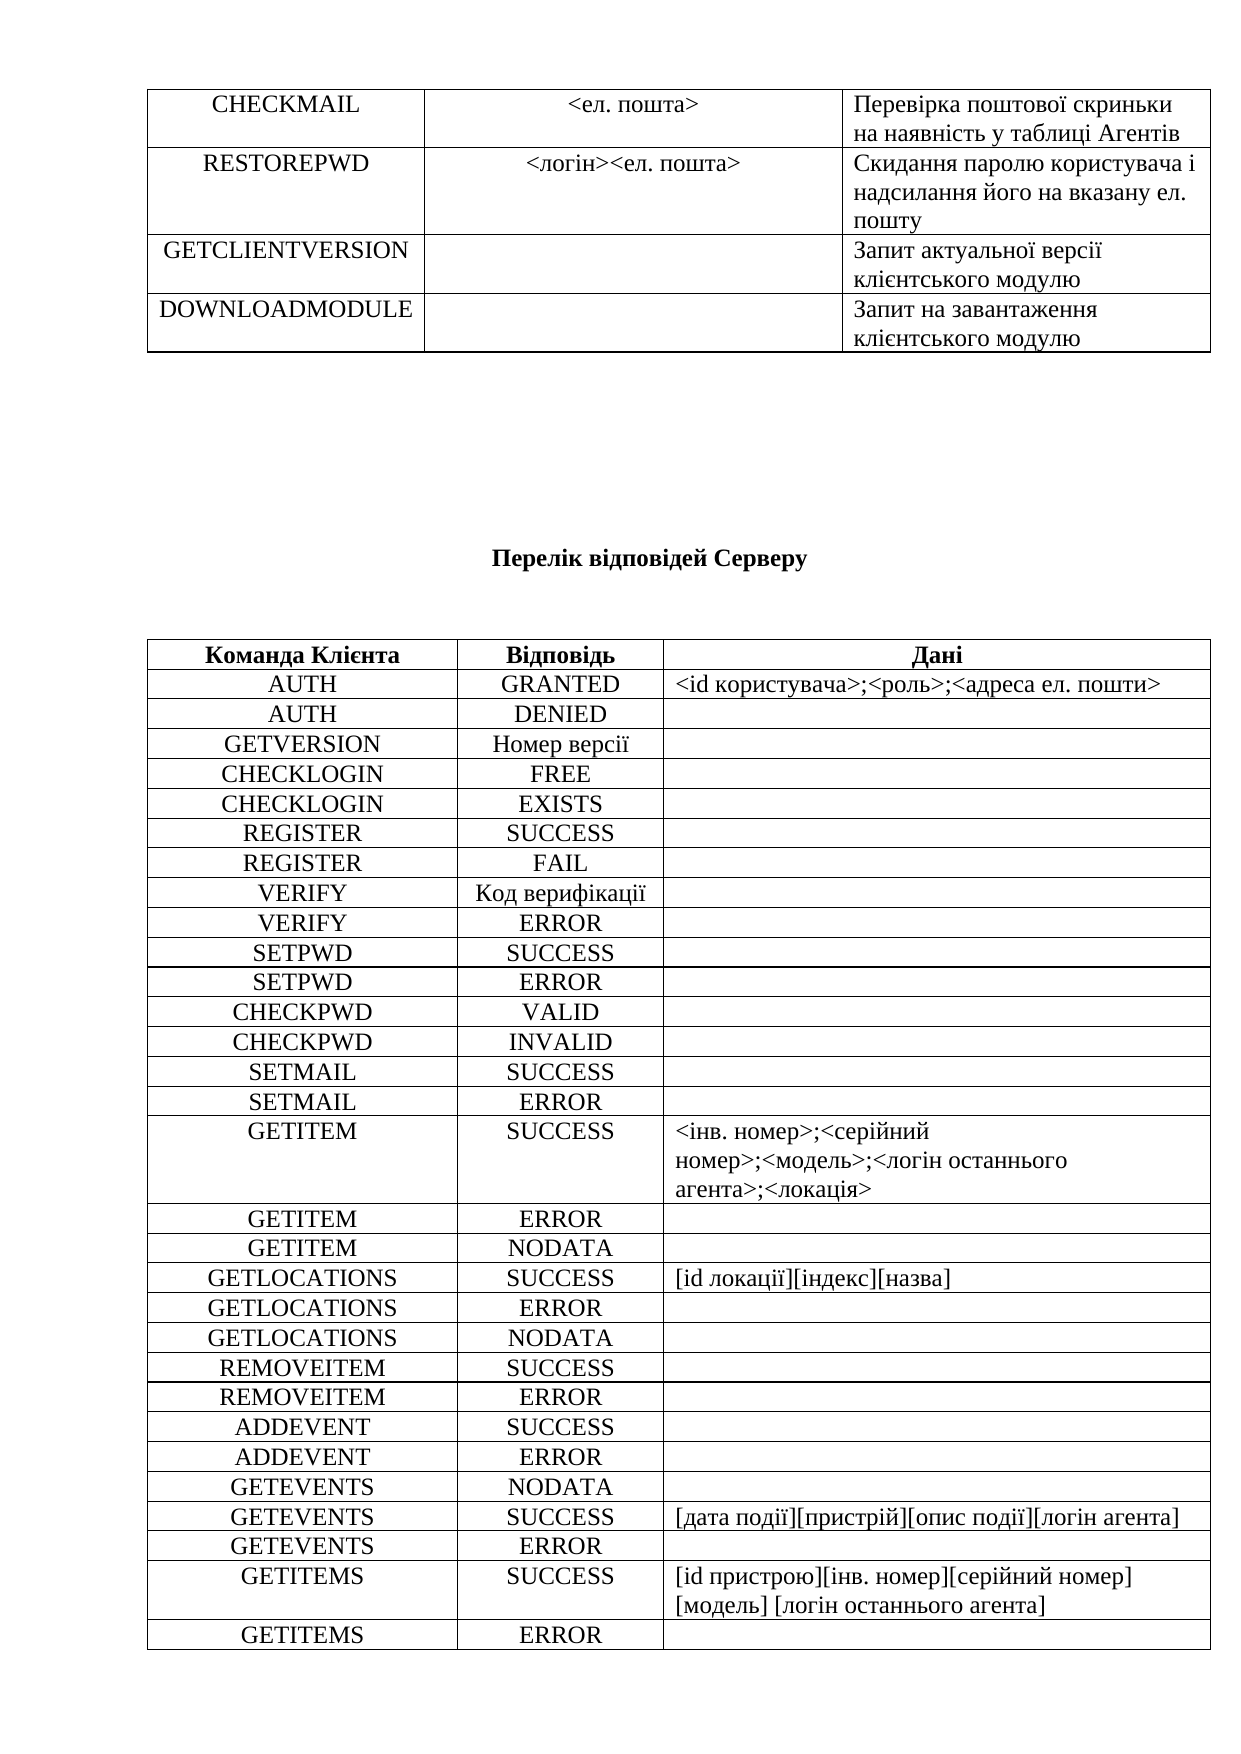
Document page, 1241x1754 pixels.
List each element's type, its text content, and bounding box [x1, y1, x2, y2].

table_cell FAIL [458, 848, 663, 877]
table_cell ERROR [458, 1383, 663, 1411]
table_cell Код верифікації [458, 878, 663, 907]
table_cell CHECKPWD [148, 997, 457, 1026]
table_cell [664, 1353, 1210, 1381]
table_cell EXISTS [458, 789, 663, 817]
table_cell <id користувача>;<роль>;<адреса ел. пошти> [664, 670, 1210, 698]
table_cell GETEVENTS [148, 1502, 457, 1530]
table_cell FREE [458, 759, 663, 788]
table_cell SUCCESS [458, 1412, 663, 1441]
table_cell GETLOCATIONS [148, 1263, 457, 1292]
table_cell [664, 968, 1210, 996]
table_cell Запит на завантаження клієнтського модулю [843, 294, 1210, 351]
table_header Команда Клієнта [148, 640, 457, 668]
table_cell [664, 878, 1210, 907]
table_cell [664, 1531, 1210, 1560]
table_cell GETITEM [148, 1204, 457, 1232]
table_cell [664, 938, 1210, 966]
table_cell [664, 1442, 1210, 1471]
table_cell SETMAIL [148, 1087, 457, 1115]
table_cell [664, 1087, 1210, 1115]
table_cell [664, 789, 1210, 817]
table_cell Запит актуальної версії клієнтського модулю [843, 235, 1210, 293]
table_cell SETMAIL [148, 1057, 457, 1086]
table_cell SUCCESS [458, 819, 663, 847]
table_cell VERIFY [148, 878, 457, 907]
table_cell [425, 294, 842, 351]
table_cell [664, 759, 1210, 788]
table_cell ADDEVENT [148, 1412, 457, 1441]
table_cell [664, 1412, 1210, 1441]
table_cell [664, 908, 1210, 937]
table_cell [664, 1293, 1210, 1322]
table_cell INVALID [458, 1027, 663, 1056]
table_cell [664, 1323, 1210, 1352]
table_cell [425, 235, 842, 293]
table_cell ERROR [458, 1087, 663, 1115]
table_cell [664, 1620, 1210, 1648]
table_cell [664, 699, 1210, 728]
table_cell GETCLIENTVERSION [148, 235, 424, 293]
table_cell [664, 729, 1210, 758]
table_cell [id пристрою][інв. номер][серійний номер][модель] [логін останнього агента] [664, 1561, 1210, 1619]
table_cell SETPWD [148, 938, 457, 966]
table_cell [дата події][пристрій][опис події][логін агента] [664, 1502, 1210, 1530]
table_cell <інв. номер>;<серійний номер>;<модель>;<логін останнього агента>;<локація> [664, 1116, 1210, 1203]
table_cell REGISTER [148, 848, 457, 877]
table_cell SUCCESS [458, 1116, 663, 1203]
table_cell ERROR [458, 1442, 663, 1471]
table_cell ERROR [458, 908, 663, 937]
table_cell GETEVENTS [148, 1531, 457, 1560]
table_cell GETVERSION [148, 729, 457, 758]
table_cell ERROR [458, 1204, 663, 1232]
table_cell CHECKLOGIN [148, 759, 457, 788]
table_cell GETITEMS [148, 1620, 457, 1648]
table_cell [664, 1234, 1210, 1262]
table_cell ERROR [458, 1620, 663, 1648]
table_cell <логін><ел. пошта> [425, 148, 842, 234]
table_cell SUCCESS [458, 1561, 663, 1619]
table_cell [664, 1204, 1210, 1232]
table_cell [664, 1383, 1210, 1411]
table_cell Номер версії [458, 729, 663, 758]
table_cell DOWNLOADMODULE [148, 294, 424, 351]
table_header Дані [664, 640, 1210, 668]
table_cell NODATA [458, 1234, 663, 1262]
table_cell GRANTED [458, 670, 663, 698]
table_cell ERROR [458, 968, 663, 996]
table_cell AUTH [148, 699, 457, 728]
table_cell SETPWD [148, 968, 457, 996]
table_cell [664, 819, 1210, 847]
table_cell Скидання паролю користувача і надсилання його на вказану ел. пошту [843, 148, 1210, 234]
table_cell SUCCESS [458, 1353, 663, 1381]
table_cell [664, 1027, 1210, 1056]
table_cell DENIED [458, 699, 663, 728]
table_cell SUCCESS [458, 1057, 663, 1086]
table_cell SUCCESS [458, 1263, 663, 1292]
table_cell NODATA [458, 1323, 663, 1352]
table_cell [664, 1472, 1210, 1501]
table_cell REMOVEITEM [148, 1353, 457, 1381]
table_cell VALID [458, 997, 663, 1026]
table_cell [664, 848, 1210, 877]
table_cell SUCCESS [458, 1502, 663, 1530]
table_cell GETITEM [148, 1116, 457, 1203]
table_cell CHECKPWD [148, 1027, 457, 1056]
text Перелік відповідей Серверу [148, 543, 1152, 572]
table_cell GETITEMS [148, 1561, 457, 1619]
table_header Відповідь [458, 640, 663, 668]
table_cell RESTOREPWD [148, 148, 424, 234]
table_cell GETITEM [148, 1234, 457, 1262]
table_cell [id локації][індекс][назва] [664, 1263, 1210, 1292]
table_cell ADDEVENT [148, 1442, 457, 1471]
table_cell NODATA [458, 1472, 663, 1501]
table_cell CHECKMAIL [148, 90, 424, 147]
table_cell ERROR [458, 1293, 663, 1322]
table_cell GETLOCATIONS [148, 1293, 457, 1322]
table_cell CHECKLOGIN [148, 789, 457, 817]
table_cell <ел. пошта> [425, 90, 842, 147]
table_cell GETEVENTS [148, 1472, 457, 1501]
table_cell SUCCESS [458, 938, 663, 966]
table_cell VERIFY [148, 908, 457, 937]
table_cell REMOVEITEM [148, 1383, 457, 1411]
table_cell GETLOCATIONS [148, 1323, 457, 1352]
table_cell AUTH [148, 670, 457, 698]
table_cell [664, 1057, 1210, 1086]
table_cell ERROR [458, 1531, 663, 1560]
table_cell Перевірка поштової скриньки на наявність у таблиці Агентів [843, 90, 1210, 147]
table_cell REGISTER [148, 819, 457, 847]
table_cell [664, 997, 1210, 1026]
